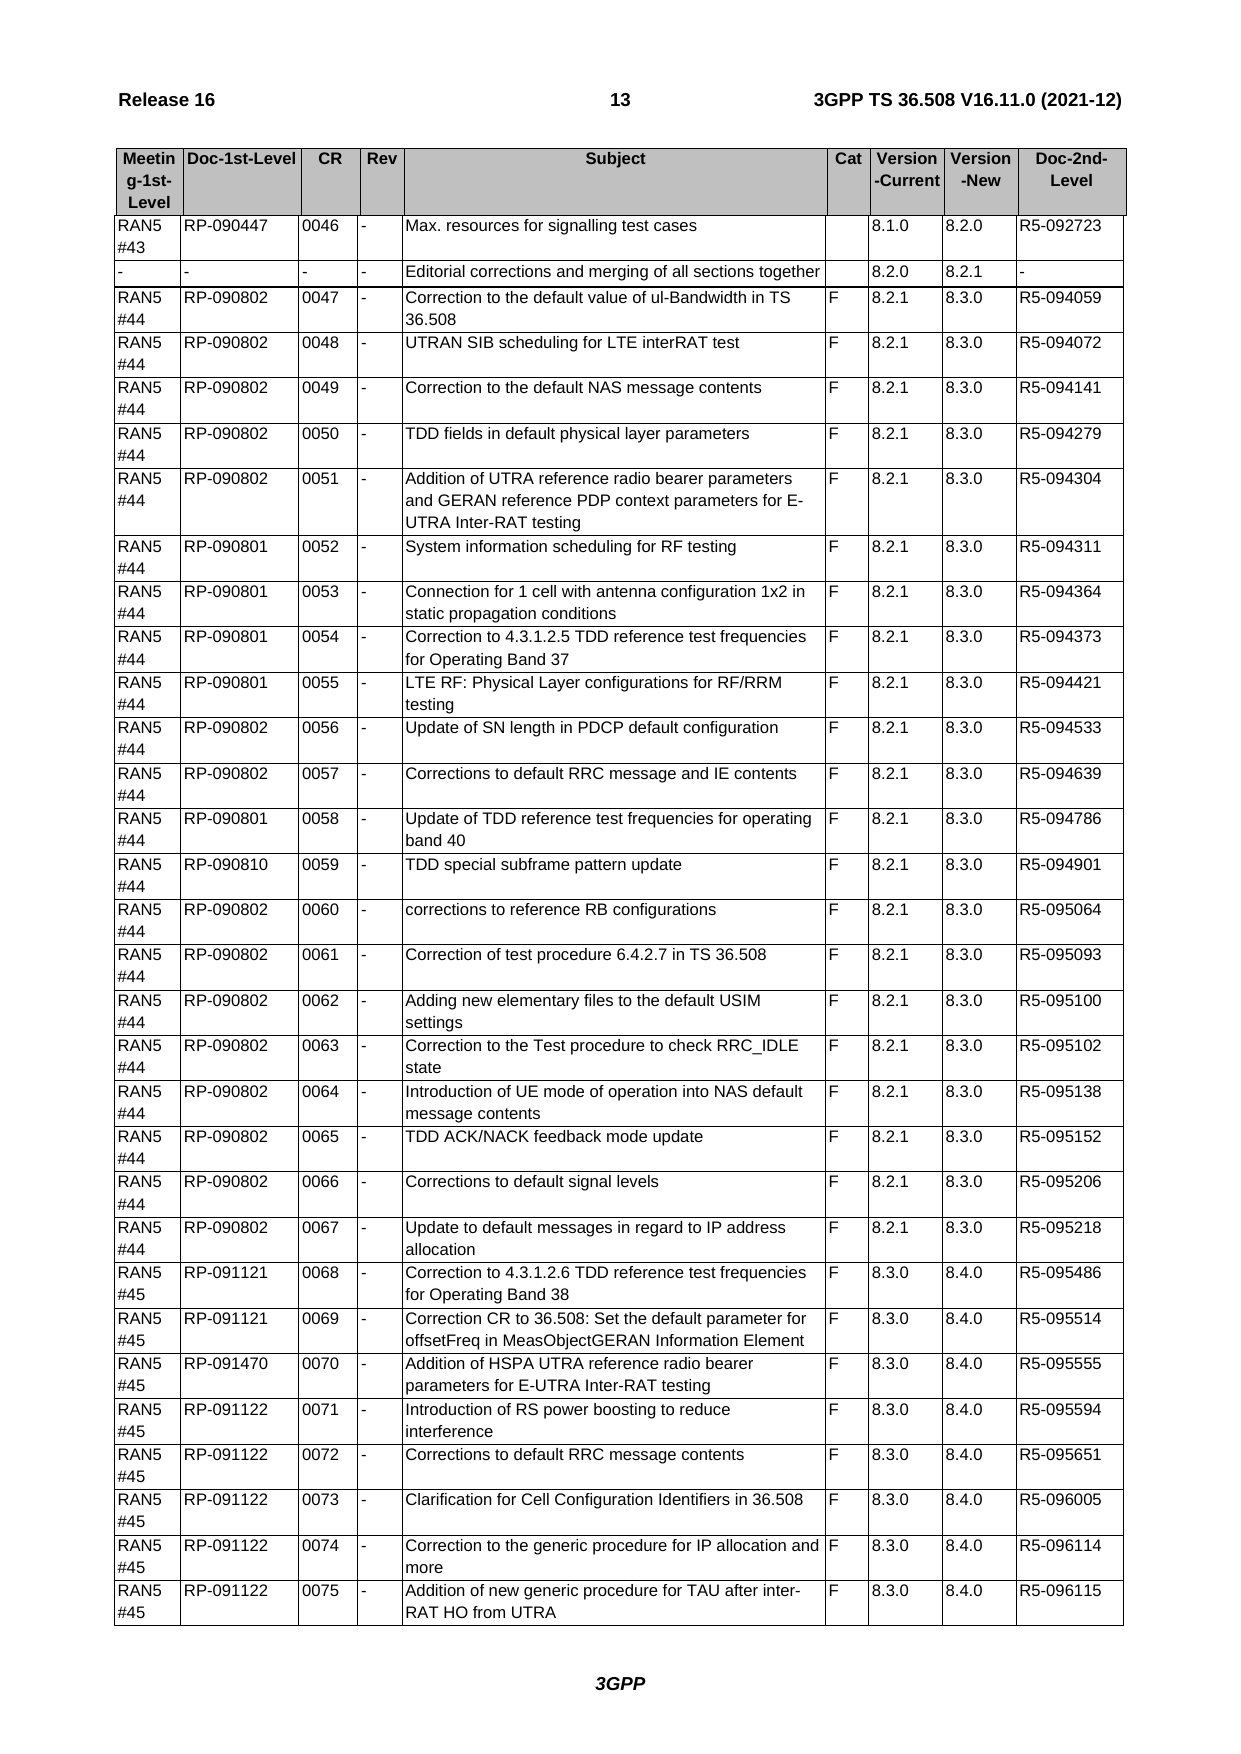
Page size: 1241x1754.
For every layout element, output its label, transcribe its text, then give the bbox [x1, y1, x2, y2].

table_cell - [358, 945, 402, 989]
table_cell - [358, 809, 402, 853]
table_cell 0053 [299, 582, 357, 626]
table_cell - [358, 1490, 402, 1534]
table_cell Correction to the generic procedure for IP allocation and more [403, 1536, 825, 1580]
table_cell 0047 [299, 288, 357, 332]
table_cell F [826, 424, 868, 468]
table_cell F [826, 1081, 868, 1126]
table_cell F [826, 1490, 868, 1534]
table_cell - [358, 216, 402, 260]
table_cell F [826, 809, 868, 853]
table_header Rev [361, 149, 404, 215]
table_cell 0072 [299, 1445, 357, 1489]
table_cell 0057 [299, 764, 357, 808]
table_cell F [826, 764, 868, 808]
table_cell RAN5 #44 [115, 764, 180, 808]
table_cell RAN5 #44 [115, 582, 180, 626]
table_cell - [358, 991, 402, 1035]
table_cell Corrections to default signal levels [403, 1172, 825, 1217]
table_cell Connection for 1 cell with antenna configuration 1x2 in static propagation conditions [403, 582, 825, 626]
table_cell 8.2.0 [869, 261, 942, 286]
table_cell - [181, 261, 298, 286]
table_cell F [826, 854, 868, 899]
table_cell R5-095594 [1017, 1399, 1123, 1444]
table_cell - [358, 288, 402, 332]
table_cell 8.1.0 [869, 216, 942, 260]
table_cell Update of TDD reference test frequencies for operating band 40 [403, 809, 825, 853]
table_cell 8.2.1 [869, 1127, 942, 1171]
table_cell Introduction of UE mode of operation into NAS default message contents [403, 1081, 825, 1126]
table_cell - [358, 1081, 402, 1126]
table_cell 8.3.0 [869, 1490, 942, 1534]
table_cell 8.2.1 [869, 333, 942, 377]
table_cell 0064 [299, 1081, 357, 1126]
table_cell - [358, 582, 402, 626]
table_cell RAN5 #44 [115, 673, 180, 717]
table_cell 0066 [299, 1172, 357, 1217]
table_cell 0049 [299, 378, 357, 423]
table_cell 8.2.1 [869, 536, 942, 581]
table_header CR [302, 149, 360, 215]
table_cell Addition of new generic procedure for TAU after inter-RAT HO from UTRA [403, 1581, 825, 1625]
table_cell - [115, 261, 180, 286]
table_cell RAN5 #44 [115, 945, 180, 989]
table_cell R5-094786 [1017, 809, 1123, 853]
table_cell 0070 [299, 1354, 357, 1398]
table_cell R5-094304 [1017, 469, 1123, 535]
table_cell F [826, 673, 868, 717]
table_cell RP-091122 [181, 1399, 298, 1444]
table_cell 0065 [299, 1127, 357, 1171]
table_cell TDD special subframe pattern update [403, 854, 825, 899]
table_cell RP-090801 [181, 673, 298, 717]
table_cell RAN5 #45 [115, 1445, 180, 1489]
table_cell RAN5 #44 [115, 809, 180, 853]
table_cell F [826, 1445, 868, 1489]
table_cell R5-095555 [1017, 1354, 1123, 1398]
table_cell RP-090802 [181, 469, 298, 535]
table_cell R5-095102 [1017, 1036, 1123, 1080]
table_cell 0056 [299, 718, 357, 762]
table_cell 8.3.0 [943, 288, 1016, 332]
table_cell 8.4.0 [943, 1490, 1016, 1534]
table_cell RAN5 #44 [115, 1218, 180, 1262]
table_cell RP-090801 [181, 536, 298, 581]
table_cell Correction to the Test procedure to check RRC_IDLE state [403, 1036, 825, 1080]
table_cell 8.3.0 [943, 809, 1016, 853]
table_cell F [826, 991, 868, 1035]
table_cell 8.3.0 [943, 764, 1016, 808]
table_cell 8.3.0 [869, 1581, 942, 1625]
table_cell 8.3.0 [943, 945, 1016, 989]
table_cell R5-095100 [1017, 991, 1123, 1035]
table_cell 0067 [299, 1218, 357, 1262]
table_cell Correction of test procedure 6.4.2.7 in TS 36.508 [403, 945, 825, 989]
table_cell Max. resources for signalling test cases [403, 216, 825, 260]
table_cell 8.2.1 [869, 1218, 942, 1262]
table_cell 8.3.0 [943, 854, 1016, 899]
table_cell - [358, 1445, 402, 1489]
table_cell Editorial corrections and merging of all sections together [403, 261, 825, 286]
table_cell Corrections to default RRC message contents [403, 1445, 825, 1489]
table_cell 0052 [299, 536, 357, 581]
table_cell R5-095152 [1017, 1127, 1123, 1171]
table_cell F [826, 288, 868, 332]
table_cell - [358, 1127, 402, 1171]
table_cell RAN5 #44 [115, 424, 180, 468]
table_cell Adding new elementary files to the default USIM settings [403, 991, 825, 1035]
table_cell [826, 216, 868, 260]
table_cell RP-090810 [181, 854, 298, 899]
table_cell Introduction of RS power boosting to reduce interference [403, 1399, 825, 1444]
table_cell 0046 [299, 216, 357, 260]
table_cell 8.3.0 [943, 536, 1016, 581]
table_cell 0050 [299, 424, 357, 468]
table_cell - [358, 333, 402, 377]
table_cell R5-095138 [1017, 1081, 1123, 1126]
table_cell 0069 [299, 1309, 357, 1353]
table_cell RP-091122 [181, 1581, 298, 1625]
table_cell 8.2.0 [943, 216, 1016, 260]
table_cell - [358, 673, 402, 717]
table_cell 8.3.0 [943, 1172, 1016, 1217]
table_cell 8.3.0 [943, 718, 1016, 762]
table_header Meeting-1st-Level [117, 149, 183, 215]
table_cell R5-095651 [1017, 1445, 1123, 1489]
table_cell Correction to the default value of ul-Bandwidth in TS 36.508 [403, 288, 825, 332]
table_cell 8.3.0 [943, 1127, 1016, 1171]
table_cell Correction to 4.3.1.2.5 TDD reference test frequencies for Operating Band 37 [403, 627, 825, 672]
table_cell F [826, 333, 868, 377]
table_cell RAN5 #44 [115, 1036, 180, 1080]
table_cell 8.3.0 [943, 424, 1016, 468]
table_cell F [826, 1263, 868, 1307]
table_cell 8.4.0 [943, 1445, 1016, 1489]
table_cell RP-091122 [181, 1445, 298, 1489]
table_cell - [1017, 261, 1123, 286]
table_cell RAN5 #45 [115, 1309, 180, 1353]
table_cell 0061 [299, 945, 357, 989]
table_cell F [826, 1354, 868, 1398]
table_cell 8.2.1 [869, 945, 942, 989]
table_cell 8.3.0 [943, 673, 1016, 717]
table_cell 8.3.0 [943, 627, 1016, 672]
table_cell F [826, 1036, 868, 1080]
table_cell RP-090802 [181, 1036, 298, 1080]
table_cell 8.3.0 [943, 1081, 1016, 1126]
table_cell R5-092723 [1017, 216, 1123, 260]
table_cell RP-090802 [181, 900, 298, 944]
table_cell RP-090802 [181, 333, 298, 377]
table_cell 8.2.1 [869, 718, 942, 762]
table_cell - [358, 1581, 402, 1625]
table_cell 8.3.0 [869, 1263, 942, 1307]
table_cell - [358, 424, 402, 468]
table_cell 8.2.1 [869, 809, 942, 853]
table_cell RAN5 #44 [115, 333, 180, 377]
table_cell - [358, 900, 402, 944]
table_cell RP-091122 [181, 1490, 298, 1534]
table_cell 8.4.0 [943, 1263, 1016, 1307]
table_cell R5-094059 [1017, 288, 1123, 332]
table_cell RAN5 #45 [115, 1263, 180, 1307]
table_cell 0060 [299, 900, 357, 944]
table_cell F [826, 469, 868, 535]
table_cell - [358, 378, 402, 423]
table_cell RP-090802 [181, 1172, 298, 1217]
table_cell - [358, 1036, 402, 1080]
table_cell - [358, 261, 402, 286]
table_cell RP-090801 [181, 582, 298, 626]
table_cell 8.3.0 [869, 1536, 942, 1580]
table_cell TDD fields in default physical layer parameters [403, 424, 825, 468]
table_cell 8.4.0 [943, 1581, 1016, 1625]
table_cell 8.3.0 [943, 333, 1016, 377]
table_cell 8.3.0 [943, 900, 1016, 944]
table_cell 8.4.0 [943, 1309, 1016, 1353]
table_cell 0059 [299, 854, 357, 899]
table_cell 8.4.0 [943, 1536, 1016, 1580]
table_cell R5-094373 [1017, 627, 1123, 672]
table_cell corrections to reference RB configurations [403, 900, 825, 944]
table_cell RAN5 #44 [115, 1172, 180, 1217]
table_cell 0048 [299, 333, 357, 377]
table_cell 8.2.1 [869, 673, 942, 717]
table_cell - [358, 627, 402, 672]
table_cell R5-095093 [1017, 945, 1123, 989]
table_cell R5-095064 [1017, 900, 1123, 944]
table_cell - [358, 1354, 402, 1398]
table_cell F [826, 1581, 868, 1625]
table_cell 0071 [299, 1399, 357, 1444]
table_cell R5-095486 [1017, 1263, 1123, 1307]
table_cell 8.2.1 [869, 582, 942, 626]
table_cell 8.2.1 [869, 288, 942, 332]
table_cell 8.3.0 [869, 1399, 942, 1444]
table_cell RP-090802 [181, 288, 298, 332]
table_cell 8.2.1 [869, 764, 942, 808]
table_cell - [358, 764, 402, 808]
table_cell F [826, 1172, 868, 1217]
table_cell - [358, 1536, 402, 1580]
table_cell RP-091121 [181, 1309, 298, 1353]
table_cell 8.3.0 [943, 991, 1016, 1035]
table_cell [826, 261, 868, 286]
table_cell F [826, 718, 868, 762]
table_cell Corrections to default RRC message and IE contents [403, 764, 825, 808]
table_cell RAN5 #44 [115, 378, 180, 423]
table_cell R5-094901 [1017, 854, 1123, 899]
table_cell R5-094421 [1017, 673, 1123, 717]
table_cell R5-094364 [1017, 582, 1123, 626]
table_cell 8.2.1 [869, 1081, 942, 1126]
table_cell RP-091122 [181, 1536, 298, 1580]
table_cell RAN5 #44 [115, 1081, 180, 1126]
table_cell 8.2.1 [869, 900, 942, 944]
table_cell 0075 [299, 1581, 357, 1625]
table_cell - [358, 469, 402, 535]
table_cell 0074 [299, 1536, 357, 1580]
table_cell 8.2.1 [869, 854, 942, 899]
table_cell RP-090801 [181, 627, 298, 672]
table_cell 8.4.0 [943, 1399, 1016, 1444]
table_cell RAN5 #44 [115, 991, 180, 1035]
table_cell 0058 [299, 809, 357, 853]
table_cell TDD ACK/NACK feedback mode update [403, 1127, 825, 1171]
table_cell F [826, 900, 868, 944]
table_cell - [358, 1218, 402, 1262]
table_cell 0063 [299, 1036, 357, 1080]
table_cell F [826, 1399, 868, 1444]
table_cell RP-090801 [181, 809, 298, 853]
table_cell 8.2.1 [869, 1036, 942, 1080]
table_cell 8.2.1 [869, 627, 942, 672]
table_cell - [358, 1309, 402, 1353]
table_cell Correction to the default NAS message contents [403, 378, 825, 423]
table_cell 8.2.1 [869, 1172, 942, 1217]
table_cell RAN5 #45 [115, 1581, 180, 1625]
table_cell RAN5 #44 [115, 536, 180, 581]
table_cell R5-096114 [1017, 1536, 1123, 1580]
table_cell - [358, 854, 402, 899]
table_cell - [358, 1172, 402, 1217]
table_cell RAN5 #45 [115, 1399, 180, 1444]
table_cell F [826, 945, 868, 989]
table_cell RAN5 #44 [115, 627, 180, 672]
table_cell RP-090802 [181, 424, 298, 468]
table_cell RAN5 #44 [115, 854, 180, 899]
table_cell R5-095206 [1017, 1172, 1123, 1217]
table_cell 0051 [299, 469, 357, 535]
table_cell LTE RF: Physical Layer configurations for RF/RRM testing [403, 673, 825, 717]
table_cell RP-090802 [181, 1081, 298, 1126]
table_cell F [826, 536, 868, 581]
table_cell F [826, 1536, 868, 1580]
table_cell F [826, 582, 868, 626]
table_cell 8.3.0 [869, 1309, 942, 1353]
table_header Doc-1st-Level [184, 149, 301, 215]
table_cell RAN5 #45 [115, 1354, 180, 1398]
table_cell 0073 [299, 1490, 357, 1534]
table_cell 0055 [299, 673, 357, 717]
table_cell 8.2.1 [869, 424, 942, 468]
table_cell R5-094533 [1017, 718, 1123, 762]
table_cell R5-094639 [1017, 764, 1123, 808]
table_cell RAN5 #44 [115, 900, 180, 944]
table_cell Correction CR to 36.508: Set the default parameter for offsetFreq in MeasObjectGERAN Information Element [403, 1309, 825, 1353]
table_cell 8.3.0 [869, 1445, 942, 1489]
table_cell R5-095218 [1017, 1218, 1123, 1262]
table_cell RP-091121 [181, 1263, 298, 1307]
table_cell 8.3.0 [943, 1036, 1016, 1080]
table_cell Update of SN length in PDCP default configuration [403, 718, 825, 762]
table_cell R5-094141 [1017, 378, 1123, 423]
table_cell 8.3.0 [943, 1218, 1016, 1262]
table_cell R5-094279 [1017, 424, 1123, 468]
table_cell 8.3.0 [943, 469, 1016, 535]
table_header Cat [828, 149, 870, 215]
table_cell R5-096005 [1017, 1490, 1123, 1534]
table_cell - [358, 1263, 402, 1307]
table_cell 8.2.1 [869, 469, 942, 535]
table_cell R5-094072 [1017, 333, 1123, 377]
table_header Version-Current [871, 149, 944, 215]
table_cell RP-090802 [181, 945, 298, 989]
table_cell RP-090802 [181, 378, 298, 423]
table_cell RP-091470 [181, 1354, 298, 1398]
table_cell 0054 [299, 627, 357, 672]
table_cell F [826, 1309, 868, 1353]
table_cell F [826, 378, 868, 423]
table_cell RP-090802 [181, 991, 298, 1035]
table_cell RAN5 #45 [115, 1536, 180, 1580]
table_cell Addition of HSPA UTRA reference radio bearer parameters for E-UTRA Inter-RAT testing [403, 1354, 825, 1398]
table_header Subject [405, 149, 827, 215]
table_cell 8.3.0 [869, 1354, 942, 1398]
table_header Doc-2nd-Level [1019, 149, 1126, 215]
table_cell 8.3.0 [943, 582, 1016, 626]
table_cell 8.2.1 [869, 378, 942, 423]
table_cell R5-096115 [1017, 1581, 1123, 1625]
table_cell RP-090802 [181, 718, 298, 762]
table_cell RAN5 #44 [115, 718, 180, 762]
table_cell UTRAN SIB scheduling for LTE interRAT test [403, 333, 825, 377]
table_cell 8.2.1 [869, 991, 942, 1035]
table_cell 0068 [299, 1263, 357, 1307]
table_cell F [826, 1218, 868, 1262]
table_cell F [826, 1127, 868, 1171]
table_cell - [358, 536, 402, 581]
table_cell 8.4.0 [943, 1354, 1016, 1398]
table_cell RAN5 #45 [115, 1490, 180, 1534]
table_cell RP-090802 [181, 1218, 298, 1262]
table_cell - [358, 1399, 402, 1444]
table_cell Update to default messages in regard to IP address allocation [403, 1218, 825, 1262]
table_cell RAN5 #43 [115, 216, 180, 260]
table_cell RP-090802 [181, 1127, 298, 1171]
table_cell 8.2.1 [943, 261, 1016, 286]
table_cell - [358, 718, 402, 762]
table_cell RP-090802 [181, 764, 298, 808]
table_cell F [826, 627, 868, 672]
table_cell 8.3.0 [943, 378, 1016, 423]
table_cell System information scheduling for RF testing [403, 536, 825, 581]
table_cell Correction to 4.3.1.2.6 TDD reference test frequencies for Operating Band 38 [403, 1263, 825, 1307]
table_cell RP-090447 [181, 216, 298, 260]
table_cell Clarification for Cell Configuration Identifiers in 36.508 [403, 1490, 825, 1534]
table_cell R5-095514 [1017, 1309, 1123, 1353]
table_cell Addition of UTRA reference radio bearer parameters and GERAN reference PDP context parameters for E-UTRA Inter-RAT testing [403, 469, 825, 535]
table_cell RAN5 #44 [115, 469, 180, 535]
table_cell RAN5 #44 [115, 288, 180, 332]
table_cell - [299, 261, 357, 286]
table_cell R5-094311 [1017, 536, 1123, 581]
table_cell 0062 [299, 991, 357, 1035]
table_header Version-New [945, 149, 1018, 215]
table_cell RAN5 #44 [115, 1127, 180, 1171]
